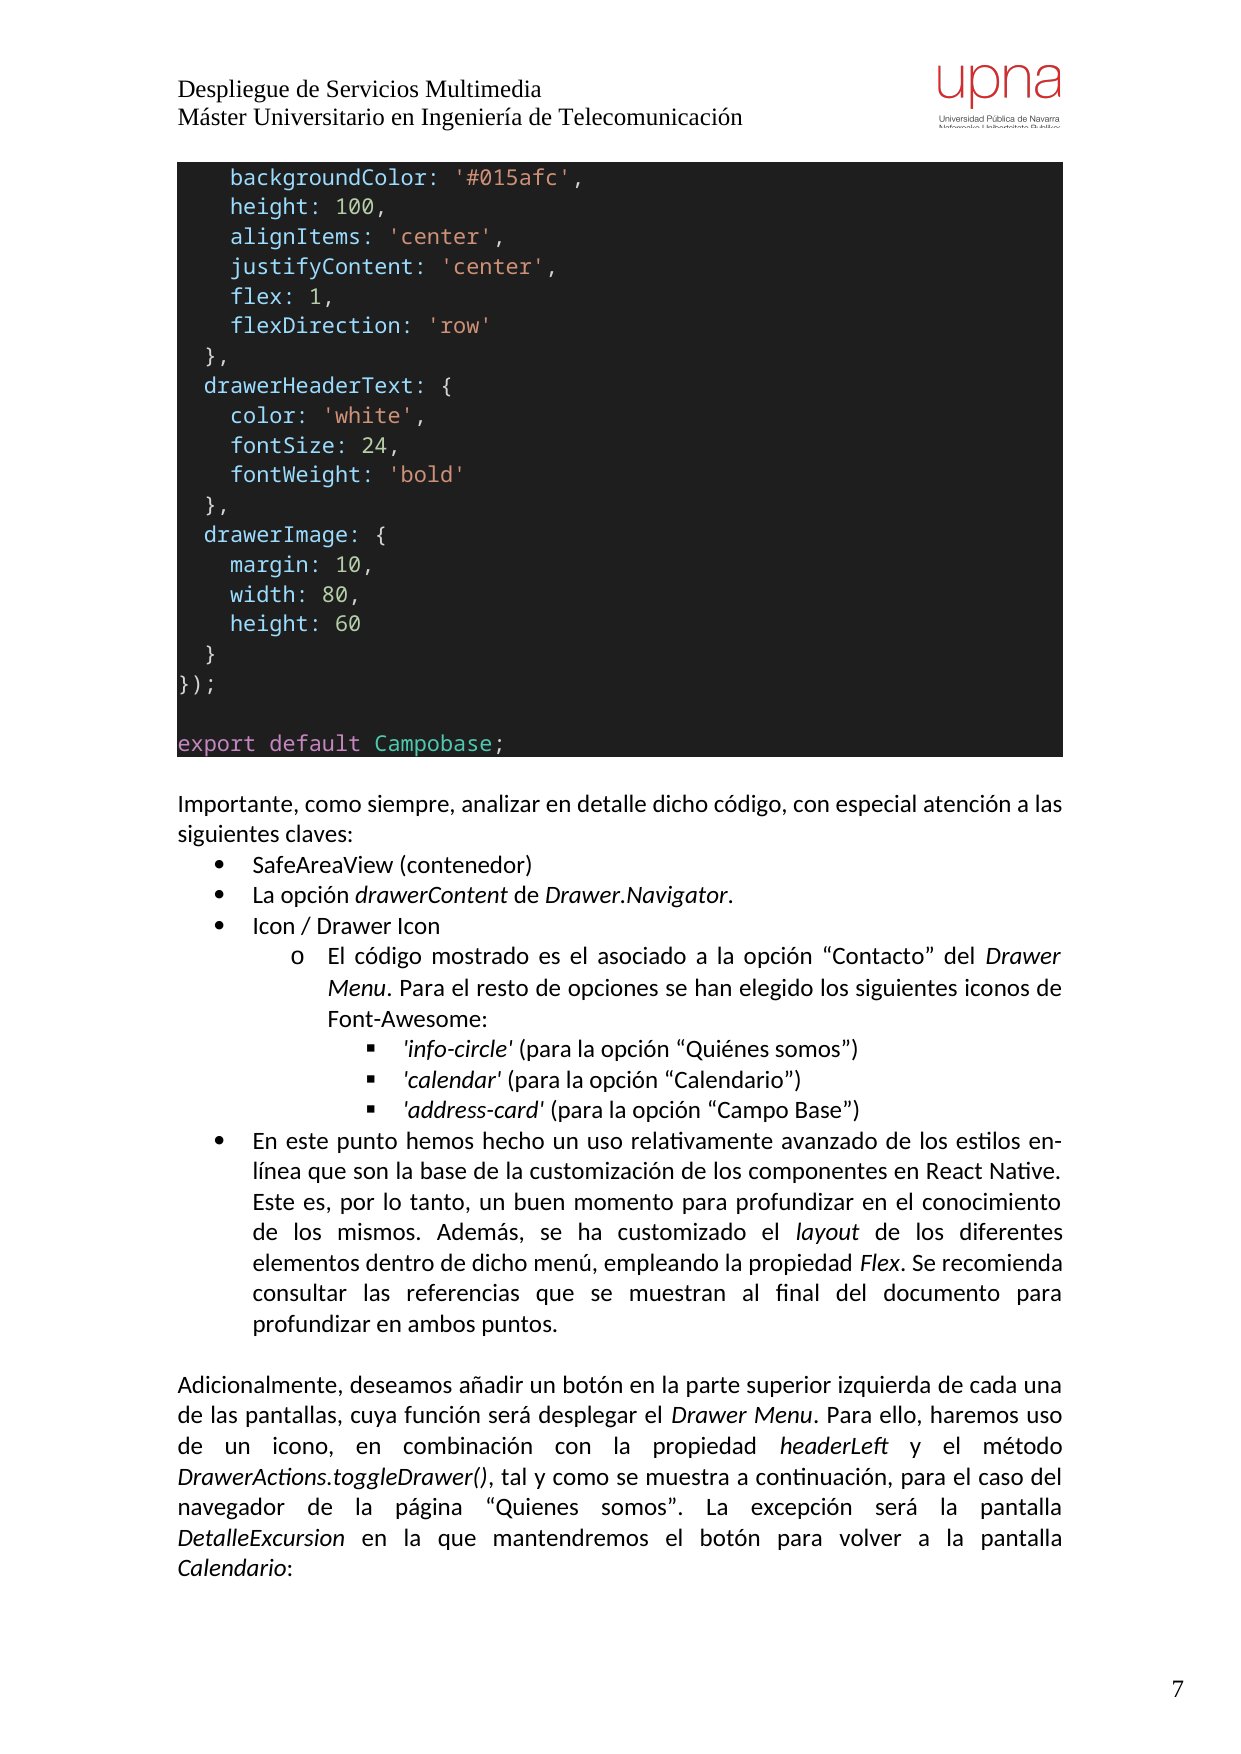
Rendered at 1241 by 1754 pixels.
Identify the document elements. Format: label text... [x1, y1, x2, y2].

list La opción drawerContent de Drawer.Navigator. [215, 879, 1063, 910]
text justifyContent: 'center', [177, 251, 1063, 281]
text height: 100, [177, 191, 1063, 221]
text }); [177, 668, 1063, 698]
list 'calendar' (para la opción “Calendario”) [365, 1064, 1063, 1094]
text drawerHeaderText: { [177, 370, 1063, 400]
text backgroundColor: '#015afc', [177, 162, 1063, 191]
text alignItems: 'center', [177, 221, 1063, 251]
text color: 'white', [177, 400, 1063, 430]
list 'address-card' (para la opción “Campo Base”) [365, 1094, 1063, 1125]
text fontWeight: 'bold' [177, 459, 1063, 489]
list 'info-circle' (para la opción “Quiénes somos”) [365, 1033, 1063, 1064]
text height: 60 [177, 608, 1063, 638]
text flexDirection: 'row' [177, 311, 1063, 340]
list El código mostrado es el asociado a la opción “Contacto” del Drawer Menu. Para el resto de opciones se han elegido los siguientes iconos de Font-Awesome: [290, 941, 1063, 1033]
text width: 80, [177, 579, 1063, 608]
text fontSize: 24, [177, 430, 1063, 459]
list En este punto hemos hecho un uso relativamente avanzado de los estilos en-línea que son la base de la customización de los componentes en React Native. Este es, por lo tanto, un buen momento para profundizar en el conocimiento de los mismos. Además, se ha customizado el layout de los diferentes elementos dentro de dicho menú, empleando la propiedad Flex. Se recomienda consultar las referencias que se muestran al final del documento para profundizar en ambos puntos. [215, 1125, 1063, 1338]
picture [938, 65, 1061, 128]
text export default Campobase; [177, 728, 1063, 757]
text flex: 1, [177, 281, 1063, 311]
list Icon / Drawer Icon [215, 910, 1063, 941]
text drawerImage: { [177, 519, 1063, 549]
text }, [177, 340, 1063, 370]
text } [177, 638, 1063, 668]
text Importante, como siempre, analizar en detalle dicho código, con especial atención a las siguientes claves: [177, 788, 1063, 849]
list SafeAreaView (contenedor) [215, 849, 1063, 879]
text Adicionalmente, deseamos añadir un botón en la parte superior izquierda de cada una de las pantallas, cuya función será desplegar el Drawer Menu. Para ello, haremos uso de un icono, en combinación con la propiedad headerLeft y el método DrawerActions.toggleDrawer(), tal y como se muestra a continuación, para el caso del navegador de la página “Quienes somos”. La excepción será la pantalla DetalleExcursion en la que mantendremos el botón para volver a la pantalla Calendario: [177, 1369, 1063, 1583]
text margin: 10, [177, 549, 1063, 579]
text }, [177, 489, 1063, 519]
